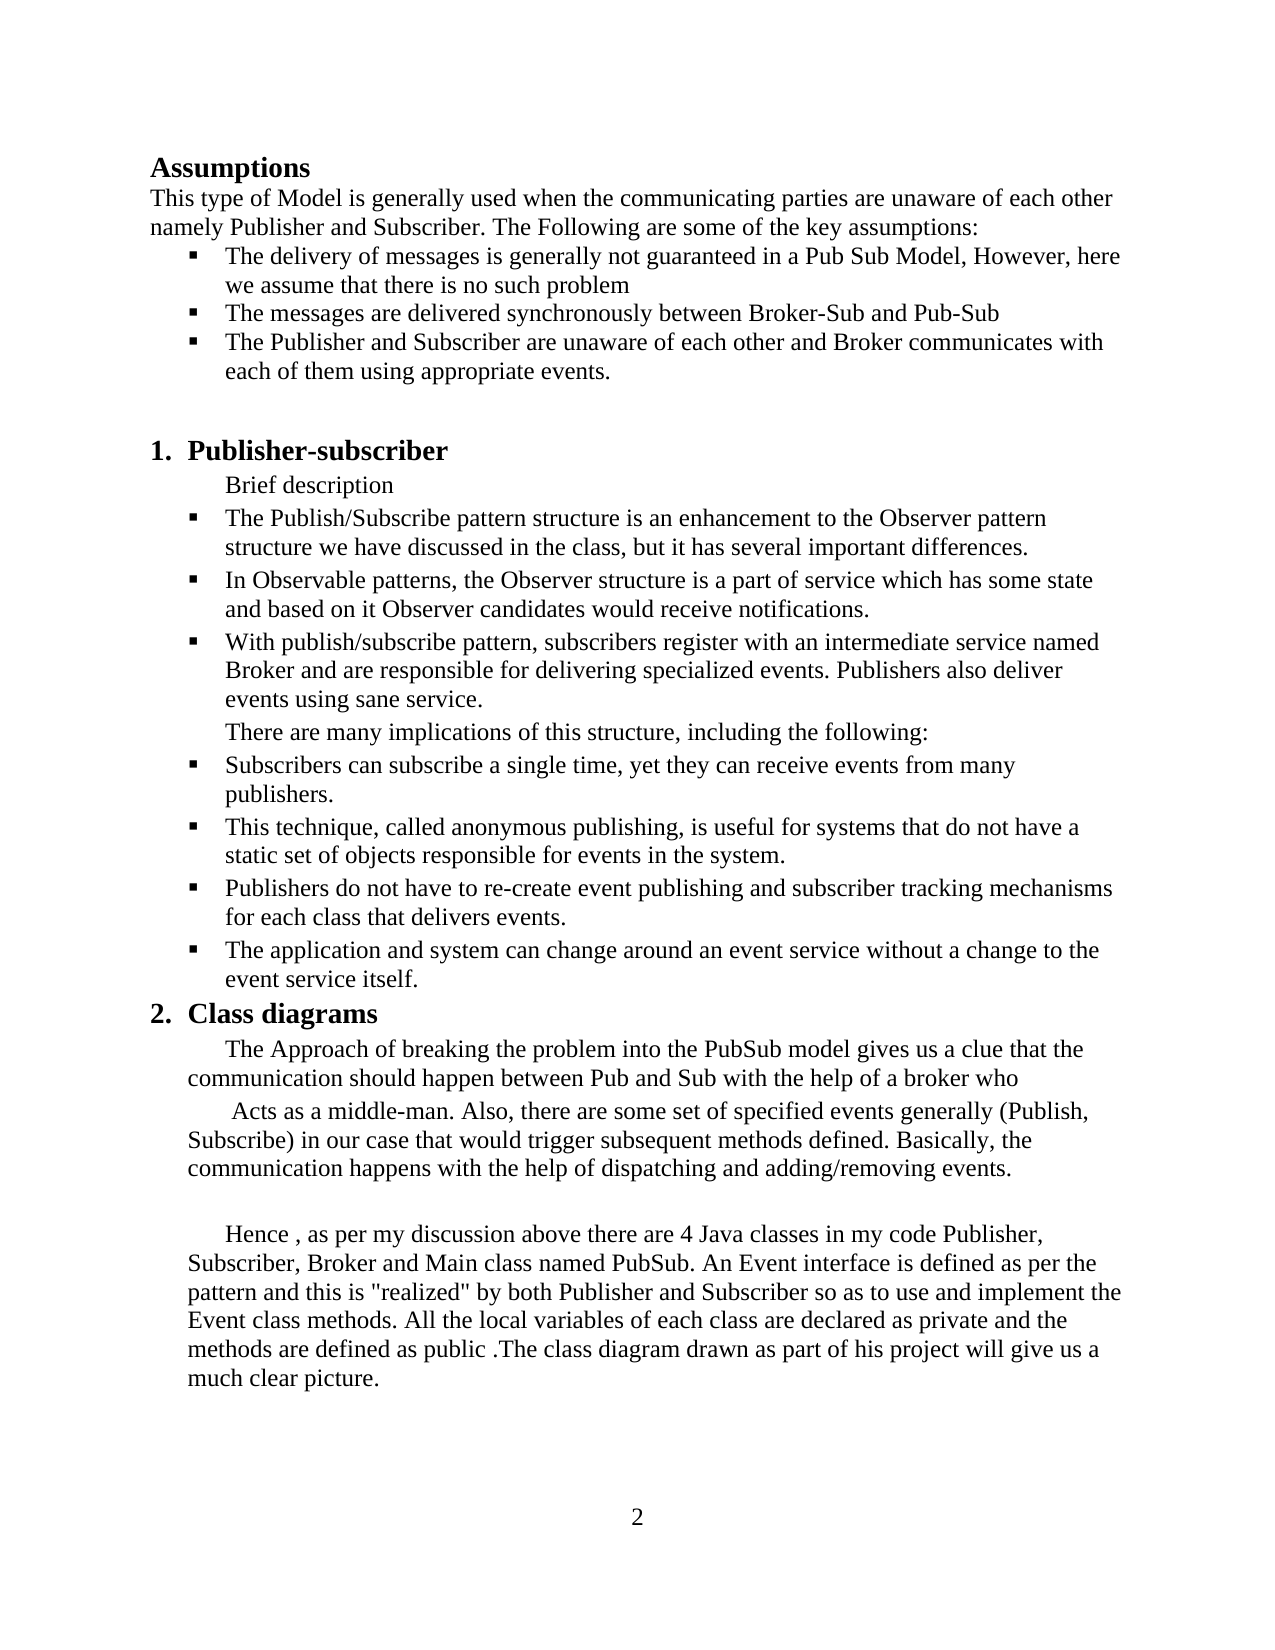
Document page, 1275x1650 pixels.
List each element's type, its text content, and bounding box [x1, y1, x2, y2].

text Acts as a middle-man. Also, there are some set of specified events generally (Publish, Subscribe) in our case that would trigger subsequent methods defined. Basically, the communication happens with the help of dispatching and adding/removing events. [187, 1096, 1125, 1182]
subtitle Publisher-subscriber [150, 433, 1125, 466]
list The application and system can change around an event service without a change to the event service itself. [187, 935, 1125, 992]
list The Publish/Subscribe pattern structure is an enhancement to the Observer pattern structure we have discussed in the class, but it has several important differences. [187, 503, 1125, 561]
list The messages are delivered synchronously between Broker-Sub and Pub-Sub [187, 298, 1125, 327]
list Subscribers can subscribe a single time, yet they can receive events from many publishers. [187, 750, 1125, 807]
list With publish/subscribe pattern, subscribers register with an intermediate service named Broker and are responsible for delivering specialized events. Publishers also deliver events using sane service. [187, 627, 1125, 713]
list This technique, called anonymous publishing, is useful for systems that do not have a static set of objects responsible for events in the system. [187, 812, 1125, 869]
text Hence , as per my discussion above there are 4 Java classes in my code Publisher, Subscriber, Broker and Main class named PubSub. An Event interface is defined as per the pattern and this is "realized" by both Publisher and Subscriber so as to use and implement the Event class methods. All the local variables of each class are declared as private and the methods are defined as public .The class diagram drawn as part of his project will give us a much clear picture. [187, 1219, 1125, 1392]
list The Publisher and Subscriber are unaware of each other and Broker communicates with each of them using appropriate events. [187, 327, 1125, 385]
text The Approach of breaking the problem into the PubSub model gives us a clue that the communication should happen between Pub and Sub with the help of a broker who [187, 1034, 1125, 1092]
text Assumptions [150, 150, 1125, 183]
list In Observable patterns, the Observer structure is a part of service which has some state and based on it Observer candidates would receive notifications. [187, 565, 1125, 622]
text There are many implications of this structure, including the following: [187, 717, 1125, 746]
text Brief description [187, 470, 1125, 499]
subtitle Class diagrams [150, 997, 1125, 1030]
list Publishers do not have to re-create event publishing and subscriber tracking mechanisms for each class that delivers events. [187, 873, 1125, 931]
text This type of Model is generally used when the communicating parties are unaware of each other namely Publisher and Subscriber. The Following are some of the key assumptions: [150, 183, 1125, 241]
list The delivery of messages is generally not guaranteed in a Pub Sub Model, However, here we assume that there is no such problem [187, 241, 1125, 298]
